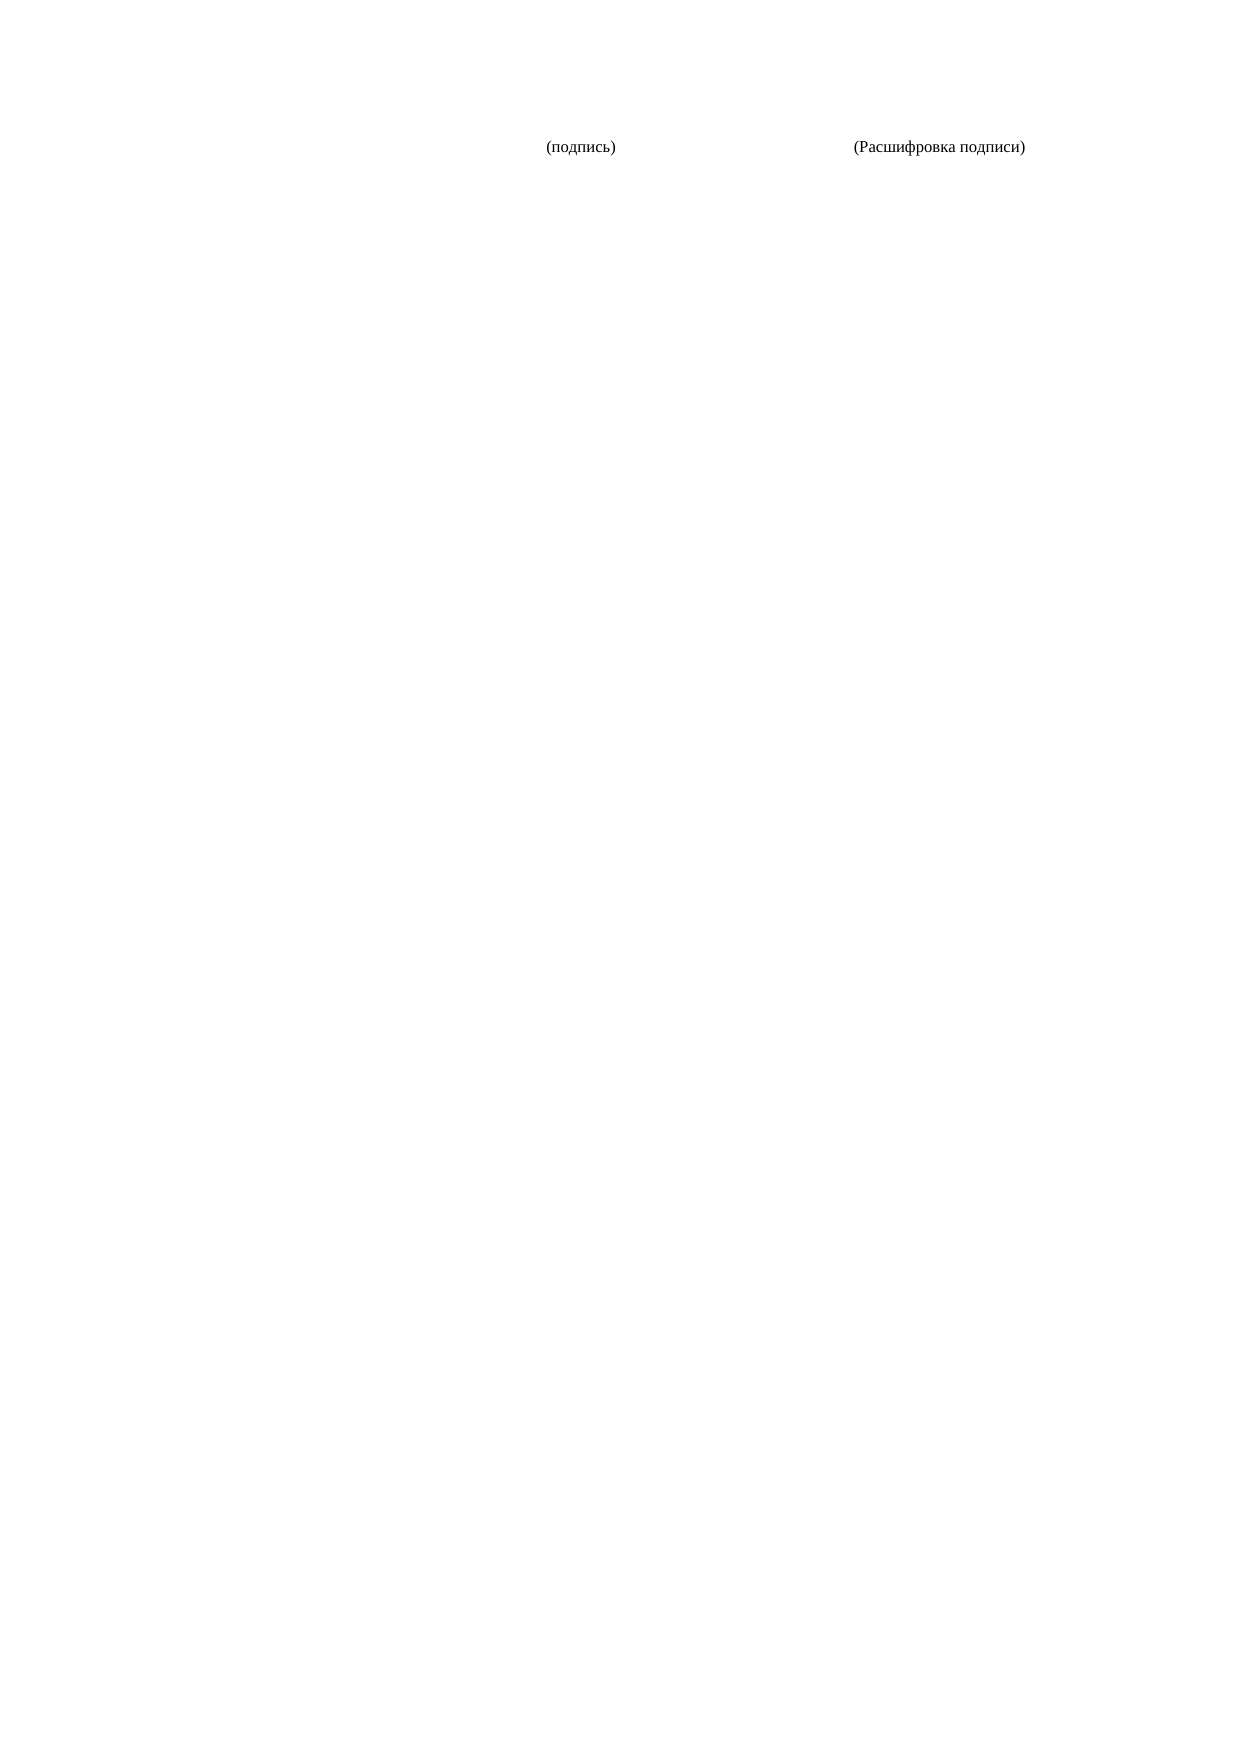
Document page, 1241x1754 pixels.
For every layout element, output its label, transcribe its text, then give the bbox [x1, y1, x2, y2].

text (подпись) (Расшифровка подписи) [472, 118, 1152, 156]
